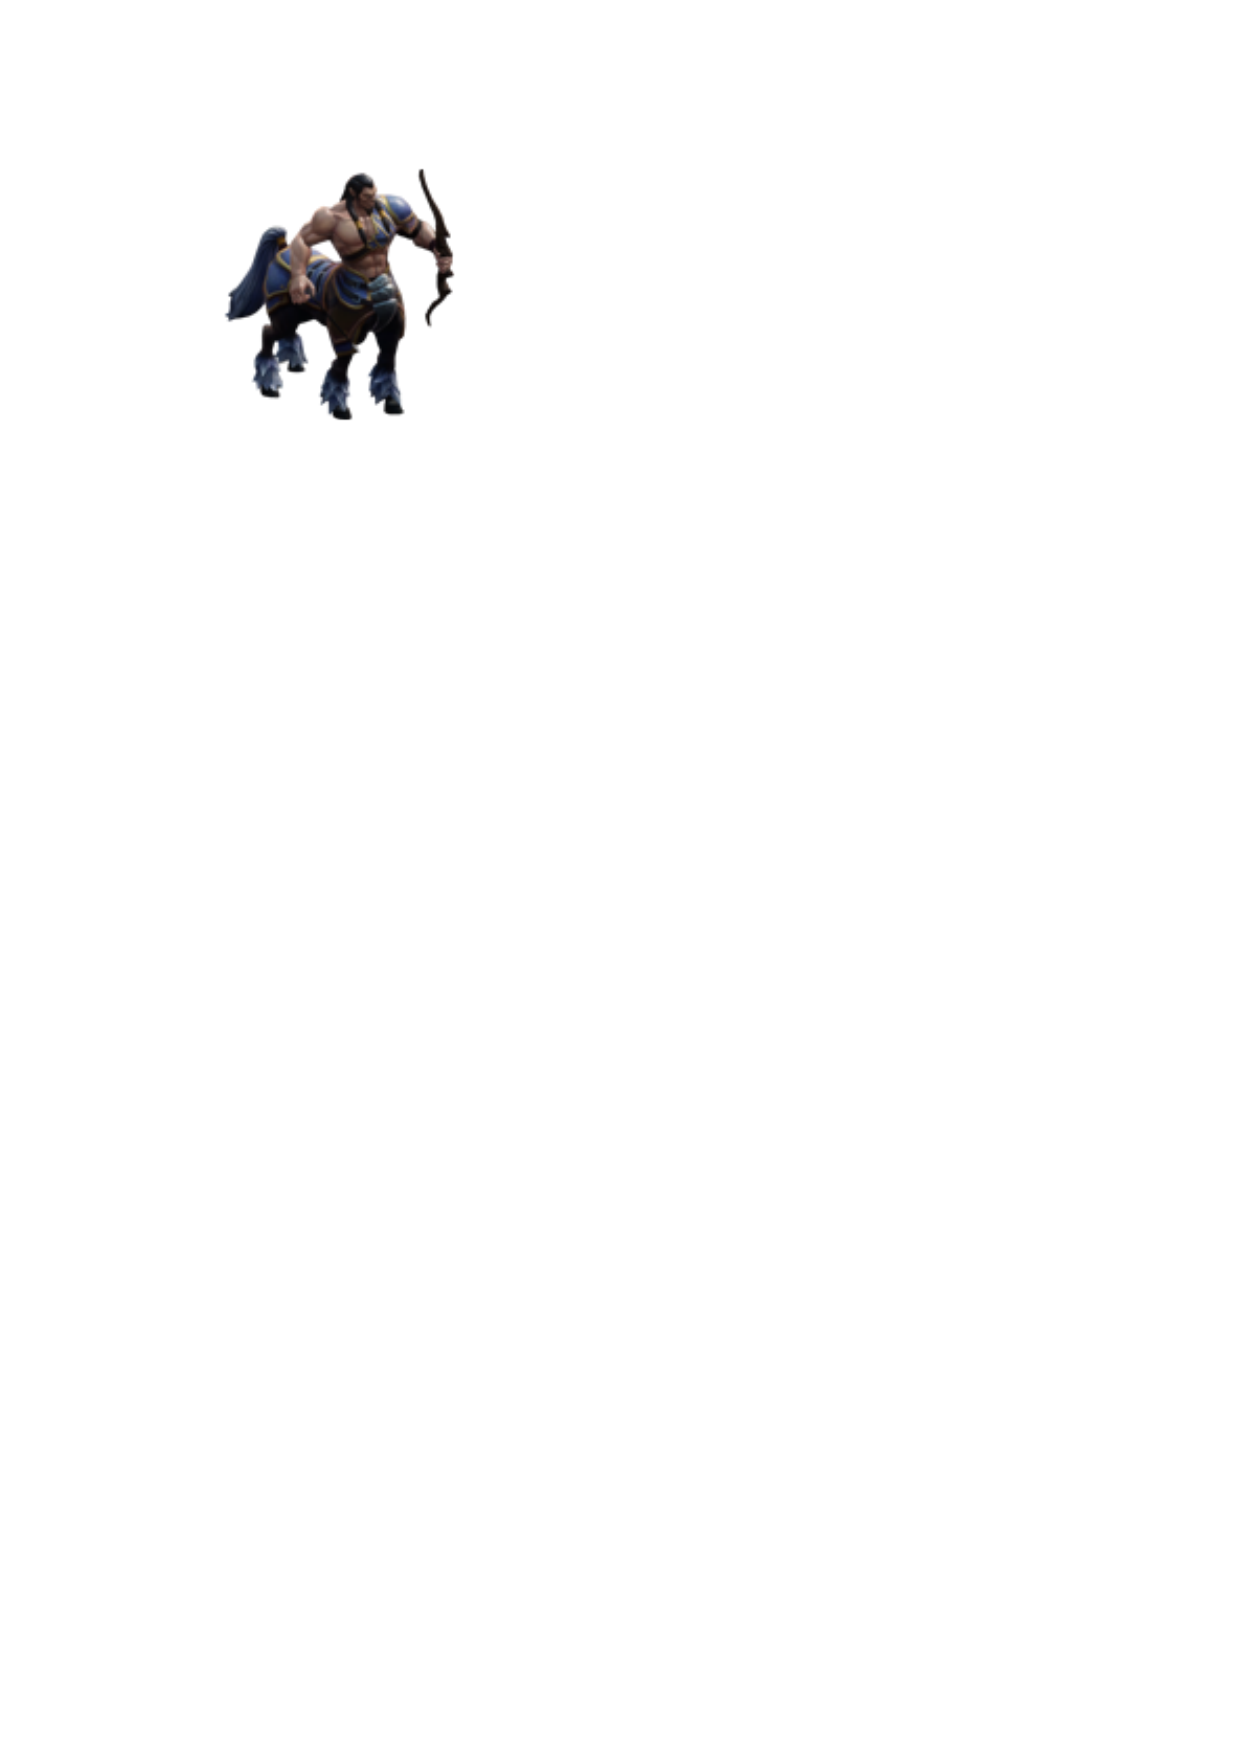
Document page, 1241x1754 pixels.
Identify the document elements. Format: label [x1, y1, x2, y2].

picture [206, 162, 473, 429]
